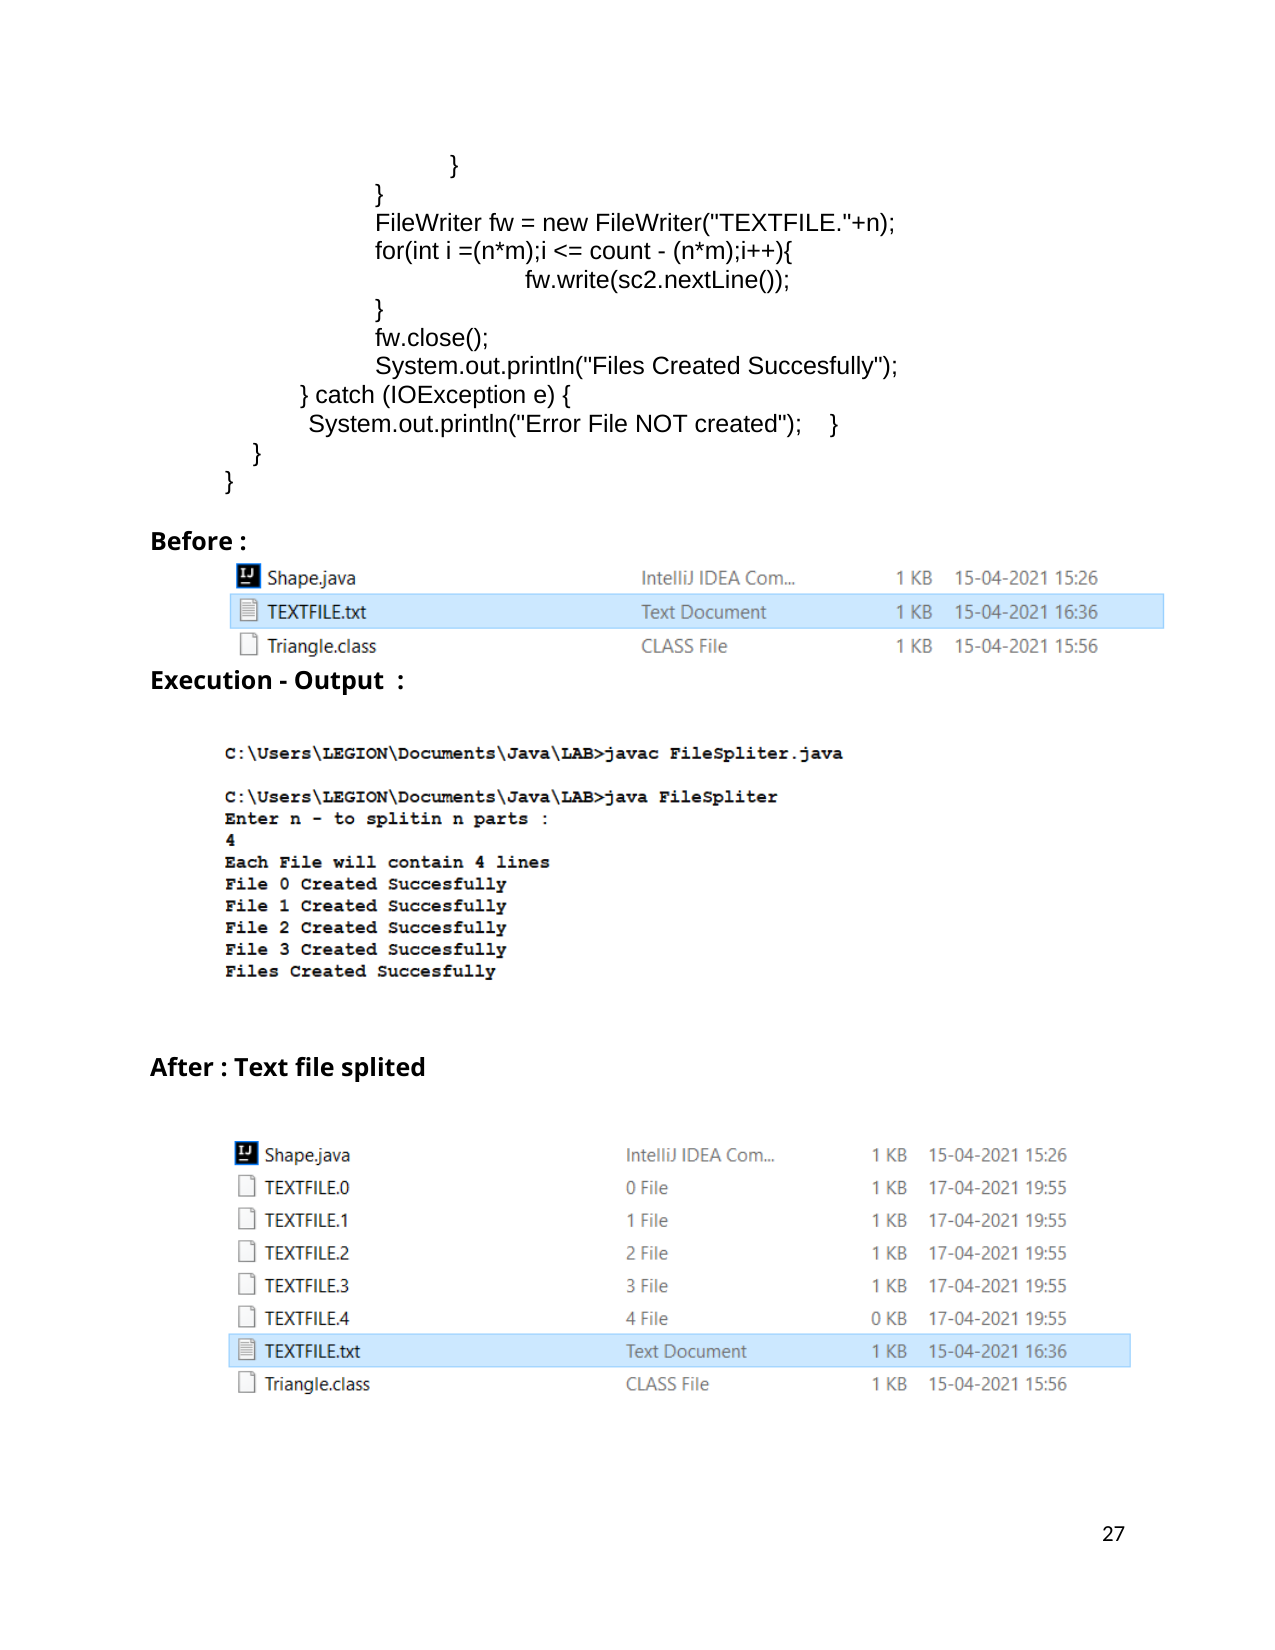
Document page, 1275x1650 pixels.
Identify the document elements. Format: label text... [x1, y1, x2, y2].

text } [225, 437, 1125, 466]
picture [225, 725, 1200, 992]
picture [225, 1141, 1200, 1399]
text System.out.println("Error File NOT created"); } [225, 409, 1125, 437]
text for(int i =(n*m);i <= count - (n*m);i++){ [150, 236, 1125, 265]
text } [150, 179, 1125, 207]
text Before : [150, 524, 1125, 558]
text } [225, 466, 1125, 495]
text Execution - Output : [150, 663, 1125, 697]
text } [150, 294, 1125, 322]
text FileWriter fw = new FileWriter("TEXTFILE."+n); [150, 207, 1125, 236]
text fw.close(); [150, 322, 1125, 351]
text } [150, 150, 1125, 179]
picture [225, 557, 1188, 663]
text System.out.println("Files Created Succesfully"); [150, 351, 1125, 380]
text } catch (IOException e) { [225, 380, 1125, 409]
text fw.write(sc2.nextLine()); [150, 265, 1125, 294]
text After : Text file splited [150, 1049, 1125, 1083]
